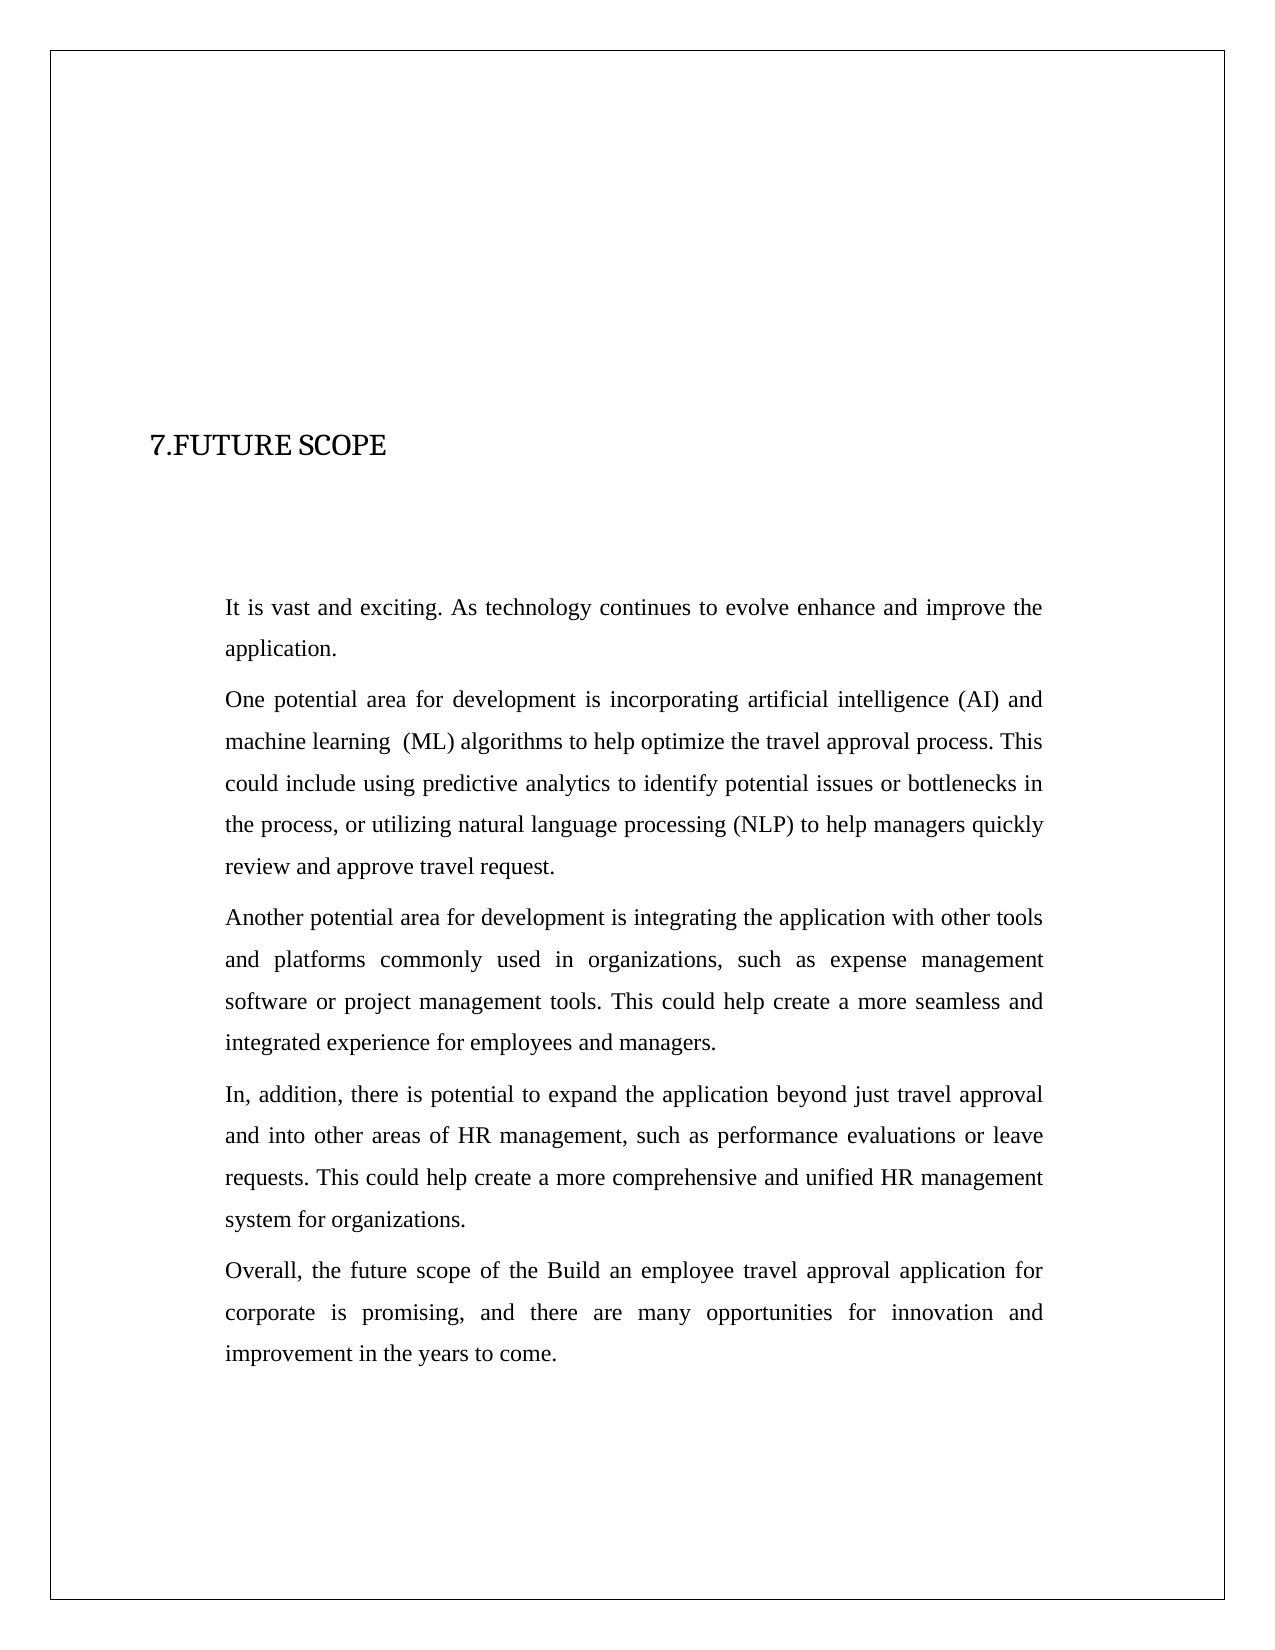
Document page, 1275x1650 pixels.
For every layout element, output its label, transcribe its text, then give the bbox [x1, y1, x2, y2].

text Another potential area for development is integrating the application with other tools and platforms commonly used in organizations, such as expense management software or project management tools. This could help create a more seamless and integrated experience for employees and managers. [225, 903, 1045, 1056]
text 7.FUTURE SCOPE [150, 428, 1045, 463]
text It is vast and exciting. As technology continues to evolve enhance and improve the application. [225, 592, 1045, 662]
text Overall, the future scope of the Build an employee travel approval application for corporate is promising, and there are many opportunities for innovation and improvement in the years to come. [225, 1256, 1045, 1367]
text In, addition, there is potential to expand the application beyond just travel approval and into other areas of HR management, such as performance evaluations or leave requests. This could help create a more comprehensive and unified HR management system for organizations. [225, 1079, 1045, 1232]
text One potential area for development is incorporating artificial intelligence (AI) and machine learning (ML) algorithms to help optimize the travel approval process. This could include using predictive analytics to identify potential issues or bottlenecks in the process, or utilizing natural language processing (NLP) to help managers quickly review and approve travel request. [225, 685, 1045, 880]
